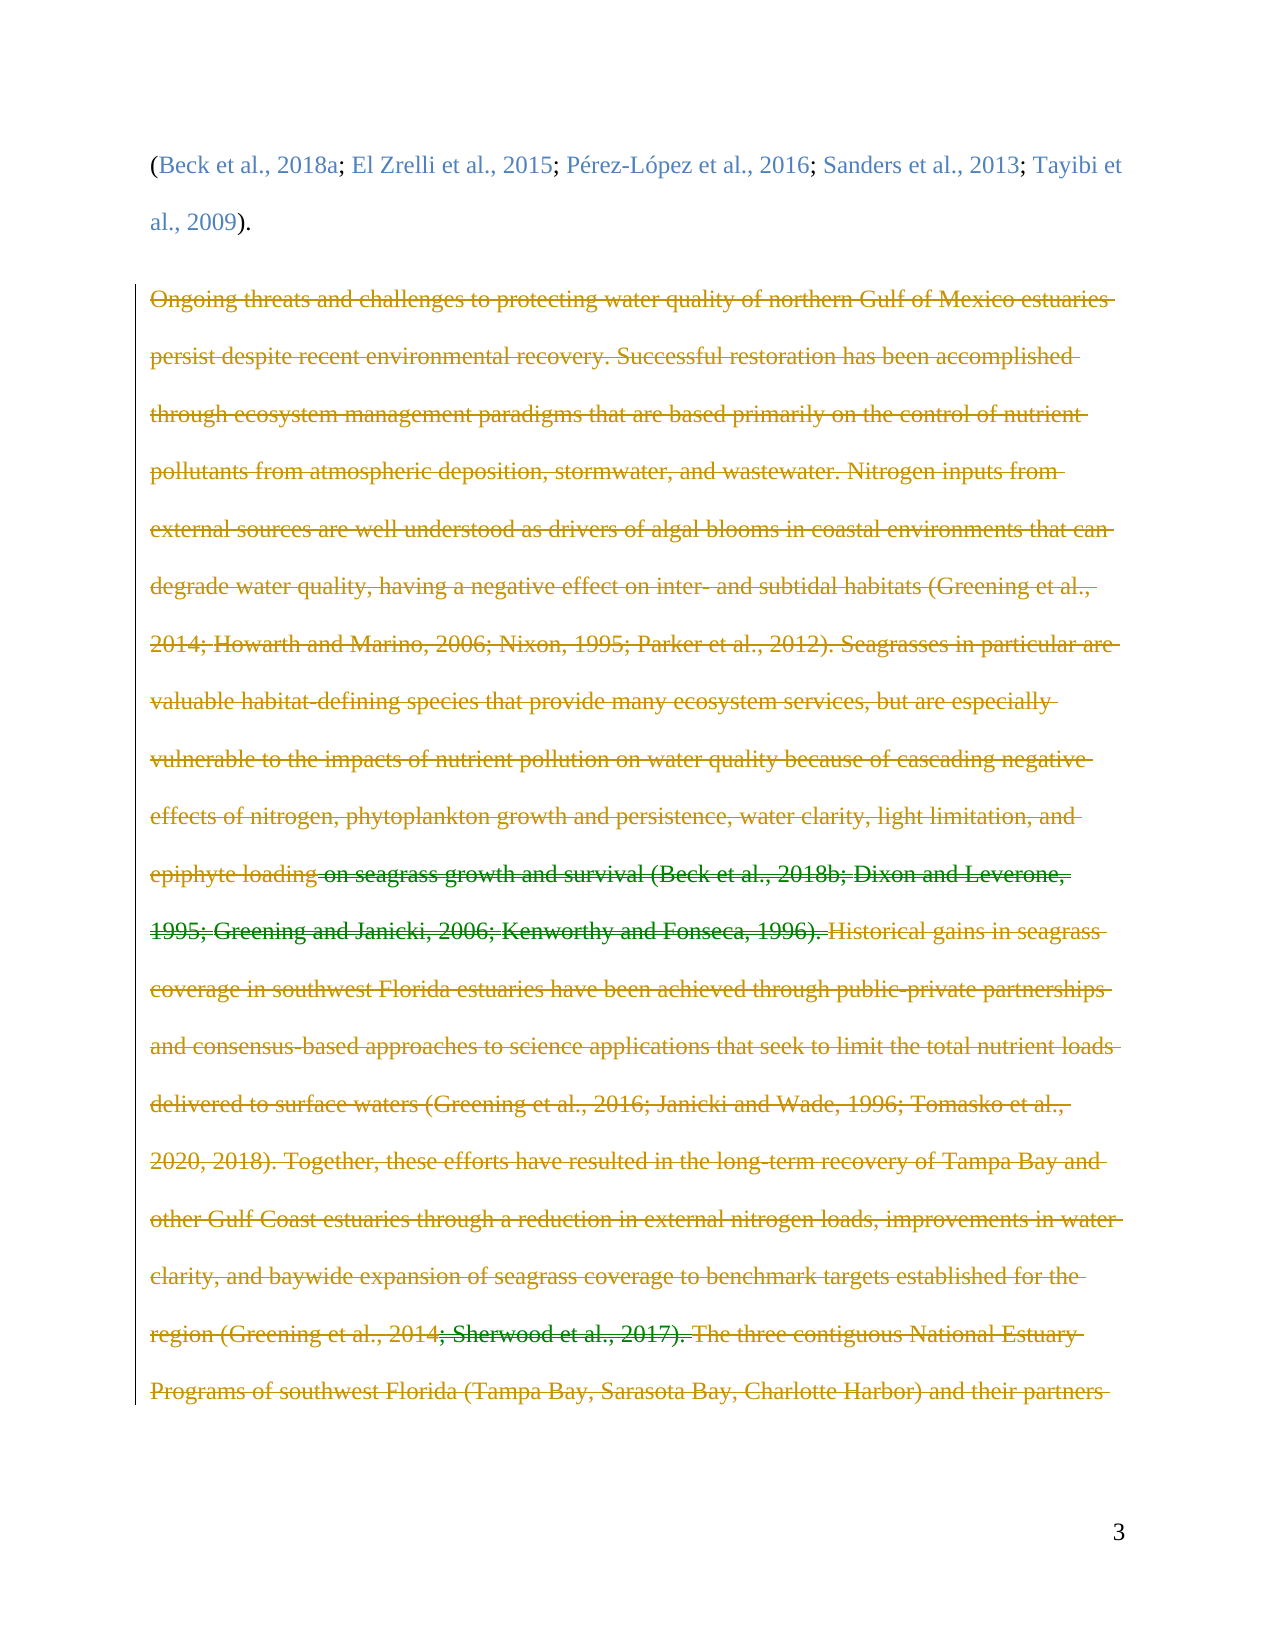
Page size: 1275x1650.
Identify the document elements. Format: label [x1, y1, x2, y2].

text [150, 150, 1125, 236]
